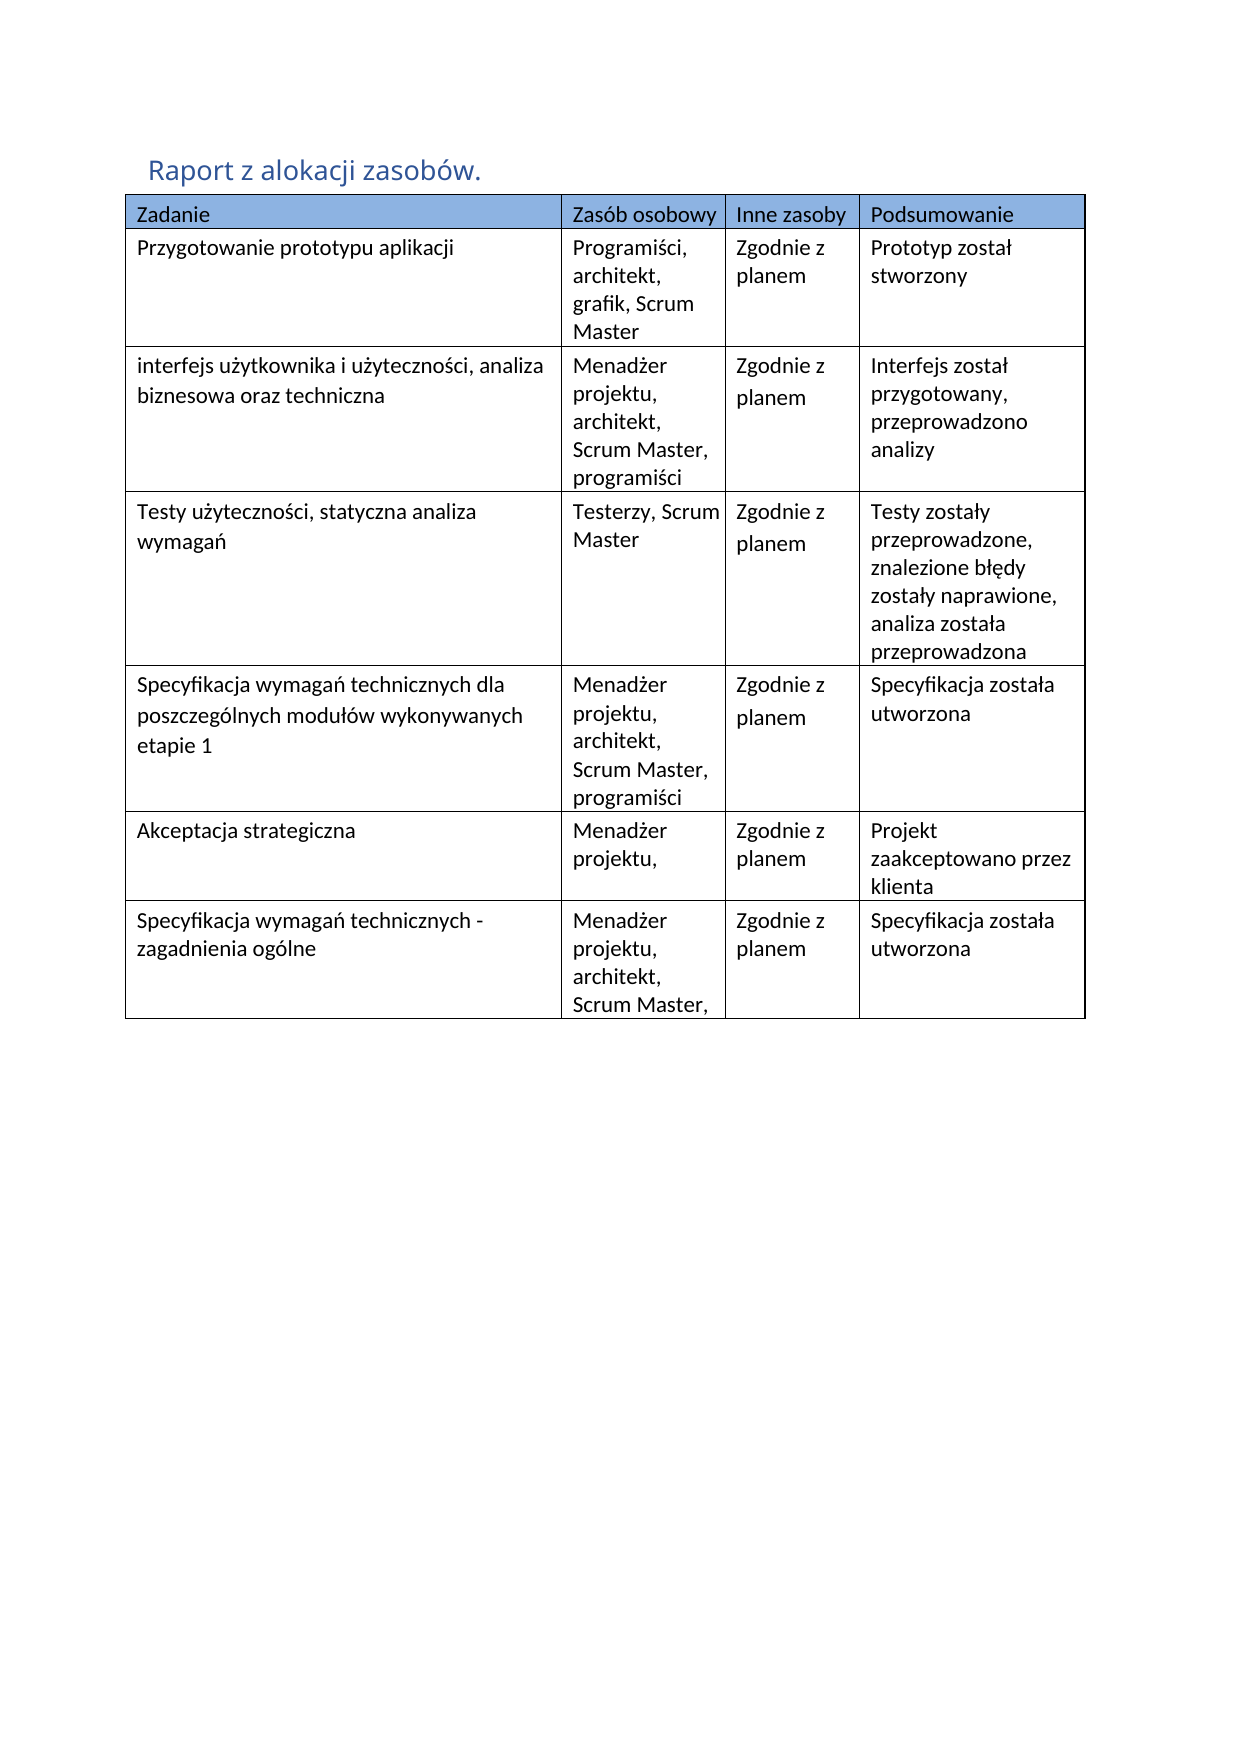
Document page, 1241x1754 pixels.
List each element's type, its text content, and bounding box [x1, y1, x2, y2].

table_cell Projekt zaakceptowano przez klienta [860, 812, 1084, 900]
table_cell Interfejs został przygotowany, przeprowadzono analizy [860, 347, 1084, 491]
table_cell Menadżer projektu, architekt, Scrum Master, programiści [562, 666, 725, 811]
table_cell Menadżer projektu, [562, 812, 725, 900]
table_cell Testerzy, Scrum Master [562, 492, 725, 665]
table_cell Specyfikacja wymagań technicznych dla poszczególnych modułów wykonywanych etapie 1 [126, 666, 561, 811]
table_cell Zgodnie z planem [726, 901, 859, 1018]
table_cell Akceptacja strategiczna [126, 812, 561, 900]
table_cell Zgodnie z planem [726, 347, 859, 491]
table_header Zasób osobowy [562, 195, 725, 228]
table_cell Prototyp został stworzony [860, 229, 1084, 346]
table_header Zadanie [126, 195, 561, 228]
table_cell Zgodnie z planem [726, 812, 859, 900]
table_header Inne zasoby [726, 195, 859, 228]
table_cell Specyfikacja została utworzona [860, 901, 1084, 1018]
table_cell Menadżer projektu, architekt, Scrum Master, programiści [562, 347, 725, 491]
table_cell Testy użyteczności, statyczna analiza wymagań [126, 492, 561, 665]
table_cell Menadżer projektu, architekt, Scrum Master, [562, 901, 725, 1018]
subtitle Raport z alokacji zasobów. [148, 152, 1093, 189]
table_cell Zgodnie z planem [726, 492, 859, 665]
table_cell Zgodnie z planem [726, 229, 859, 346]
table_header Podsumowanie [860, 195, 1084, 228]
table_cell interfejs użytkownika i użyteczności, analiza biznesowa oraz techniczna [126, 347, 561, 491]
table_cell Specyfikacja została utworzona [860, 666, 1084, 811]
table_cell Testy zostały przeprowadzone, znalezione błędy zostały naprawione, analiza została przeprowadzona [860, 492, 1084, 665]
table_cell Przygotowanie prototypu aplikacji [126, 229, 561, 346]
table_cell Specyfikacja wymagań technicznych - zagadnienia ogólne [126, 901, 561, 1018]
table_cell Zgodnie z planem [726, 666, 859, 811]
table_cell Programiści, architekt, grafik, Scrum Master [562, 229, 725, 346]
